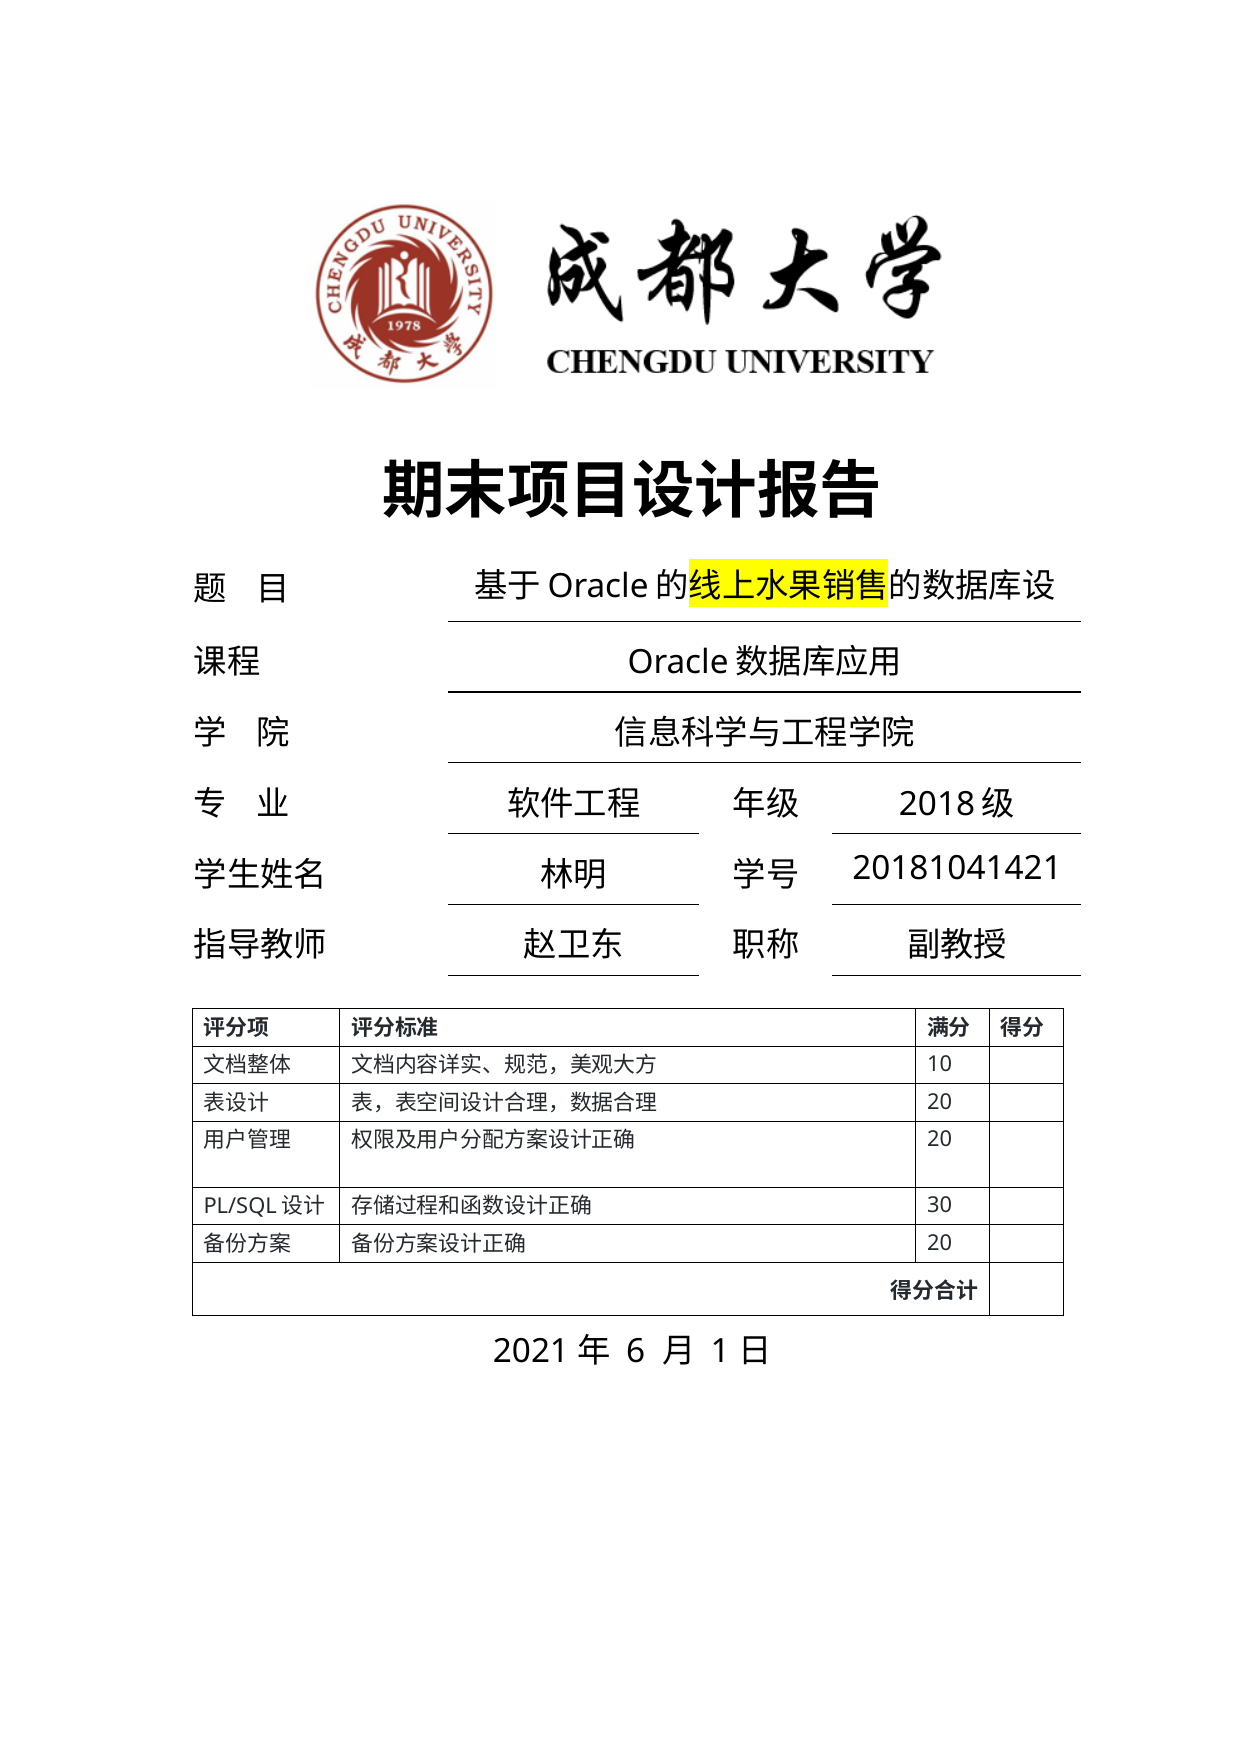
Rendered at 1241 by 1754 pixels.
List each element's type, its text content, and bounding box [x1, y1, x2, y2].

table_cell 职称 [699, 904, 832, 975]
table_cell 30 [916, 1188, 989, 1224]
table_cell 指导教师 [183, 904, 448, 975]
table_header 题 目 [183, 550, 448, 621]
table_cell 20 [916, 1122, 989, 1187]
table_header 满分 [916, 1009, 989, 1046]
table_cell 用户管理 [193, 1122, 339, 1187]
table_cell [990, 1263, 1063, 1315]
table_cell [990, 1047, 1063, 1083]
table_cell 10 [916, 1047, 989, 1083]
table_cell 表，表空间设计合理，数据合理 [340, 1084, 915, 1121]
table_cell 信息科学与工程学院 [448, 693, 1081, 762]
table_cell 得分合计 [193, 1263, 989, 1315]
table_cell 文档整体 [193, 1047, 339, 1083]
table_cell 学生姓名 [183, 833, 448, 904]
table_cell PL/SQL设计 [193, 1188, 339, 1224]
table_cell 学 院 [183, 691, 448, 762]
table_cell 备份方案设计正确 [340, 1225, 915, 1262]
table_cell [990, 1188, 1063, 1224]
text 期末项目设计报告 [177, 437, 1087, 534]
table_cell 20 [916, 1084, 989, 1121]
table_header 得分 [990, 1009, 1063, 1046]
table_cell 专 业 [183, 762, 448, 833]
table_cell Oracle数据库应用 [448, 622, 1081, 691]
table_cell 文档内容详实、规范，美观大方 [340, 1047, 915, 1083]
text 2021 年 6 月 1 日 [177, 1316, 1087, 1381]
table_cell 2018级 [832, 763, 1081, 833]
table_cell 201810414211 [832, 834, 1081, 904]
table_cell 年级 [699, 763, 832, 833]
table_header 评分项 [193, 1009, 339, 1046]
table_cell 学号 [699, 833, 832, 904]
table_cell [990, 1225, 1063, 1262]
table_cell 20 [916, 1225, 989, 1262]
picture [296, 192, 968, 392]
table_cell 副教授 [832, 905, 1081, 975]
table_cell 课程 [183, 621, 448, 691]
table_cell 赵卫东 [448, 905, 699, 975]
table_cell 表设计 [193, 1084, 339, 1121]
table_cell 林明 [448, 834, 699, 904]
table_cell [990, 1122, 1063, 1187]
table_cell [990, 1084, 1063, 1121]
table_header 基于Oracle的线上水果销售的数据库设计 [448, 550, 1081, 621]
table_cell 软件工程 [448, 763, 699, 833]
table_header 评分标准 [340, 1009, 915, 1046]
table_cell 备份方案 [193, 1225, 339, 1262]
table_cell 权限及用户分配方案设计正确 [340, 1122, 915, 1187]
table_cell 存储过程和函数设计正确 [340, 1188, 915, 1224]
